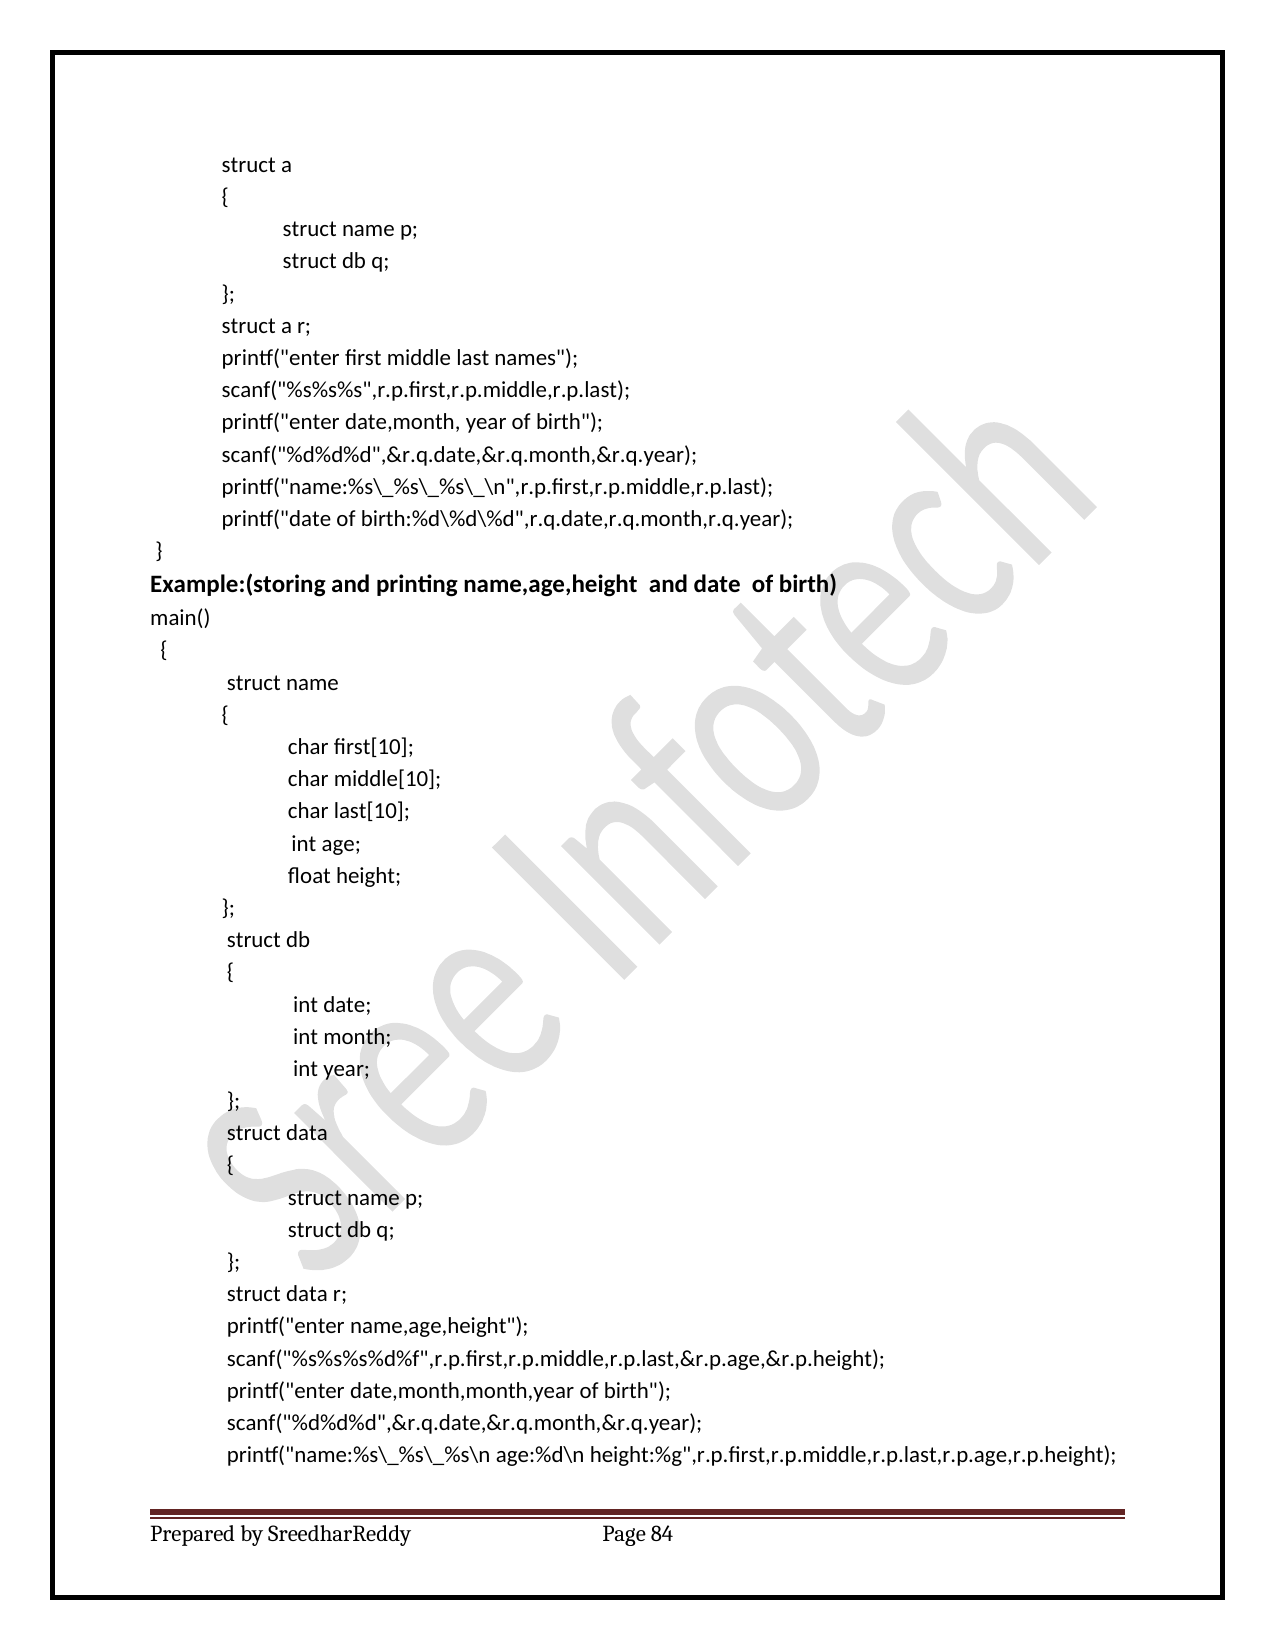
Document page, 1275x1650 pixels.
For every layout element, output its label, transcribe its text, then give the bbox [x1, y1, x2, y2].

text float height; [150, 861, 1125, 889]
text int age; [150, 829, 1125, 857]
text struct db q; [150, 247, 1125, 274]
text { [150, 182, 1125, 210]
text struct a [150, 150, 1125, 178]
text struct data [150, 1118, 1125, 1146]
text scanf("%s%s%s%d%f",r.p.first,r.p.middle,r.p.last,&r.p.age,&r.p.height); [150, 1344, 1125, 1372]
text printf("name:%s\_%s\_%s\n age:%d\n height:%g",r.p.first,r.p.middle,r.p.last,r.p.age,r.p.height); [150, 1440, 1125, 1468]
text int month; [150, 1022, 1125, 1050]
text main() [150, 603, 1125, 631]
text { [150, 957, 1125, 986]
text struct db [150, 925, 1125, 953]
text }; [150, 893, 1125, 921]
text int date; [150, 990, 1125, 1018]
text }; [150, 1247, 1125, 1275]
text } [150, 536, 1125, 564]
text }; [150, 1086, 1125, 1114]
text Example:(storing and printing name,age,height and date of birth) [150, 568, 1125, 599]
text { [150, 636, 1125, 664]
text struct name p; [150, 1183, 1125, 1211]
text char last[10]; [150, 797, 1125, 824]
text struct data r; [150, 1279, 1125, 1307]
text printf("enter name,age,height"); [150, 1312, 1125, 1339]
text struct name [150, 668, 1125, 696]
text printf("enter first middle last names"); [150, 343, 1125, 371]
text scanf("%s%s%s",r.p.first,r.p.middle,r.p.last); [150, 375, 1125, 403]
text struct a r; [150, 311, 1125, 339]
text printf("name:%s\_%s\_%s\_\n",r.p.first,r.p.middle,r.p.last); [150, 472, 1125, 500]
text scanf("%d%d%d",&r.q.date,&r.q.month,&r.q.year); [150, 440, 1125, 468]
text printf("enter date,month, year of birth"); [150, 407, 1125, 436]
text }; [150, 279, 1125, 307]
text { [150, 700, 1125, 728]
text printf("date of birth:%d\%d\%d",r.q.date,r.q.month,r.q.year); [150, 504, 1125, 532]
text { [150, 1151, 1125, 1179]
text scanf("%d%d%d",&r.q.date,&r.q.month,&r.q.year); [150, 1408, 1125, 1436]
text char first[10]; [150, 732, 1125, 760]
text char middle[10]; [150, 764, 1125, 792]
text struct name p; [150, 214, 1125, 242]
text struct db q; [150, 1215, 1125, 1243]
text printf("enter date,month,month,year of birth"); [150, 1376, 1125, 1404]
text int year; [150, 1054, 1125, 1082]
